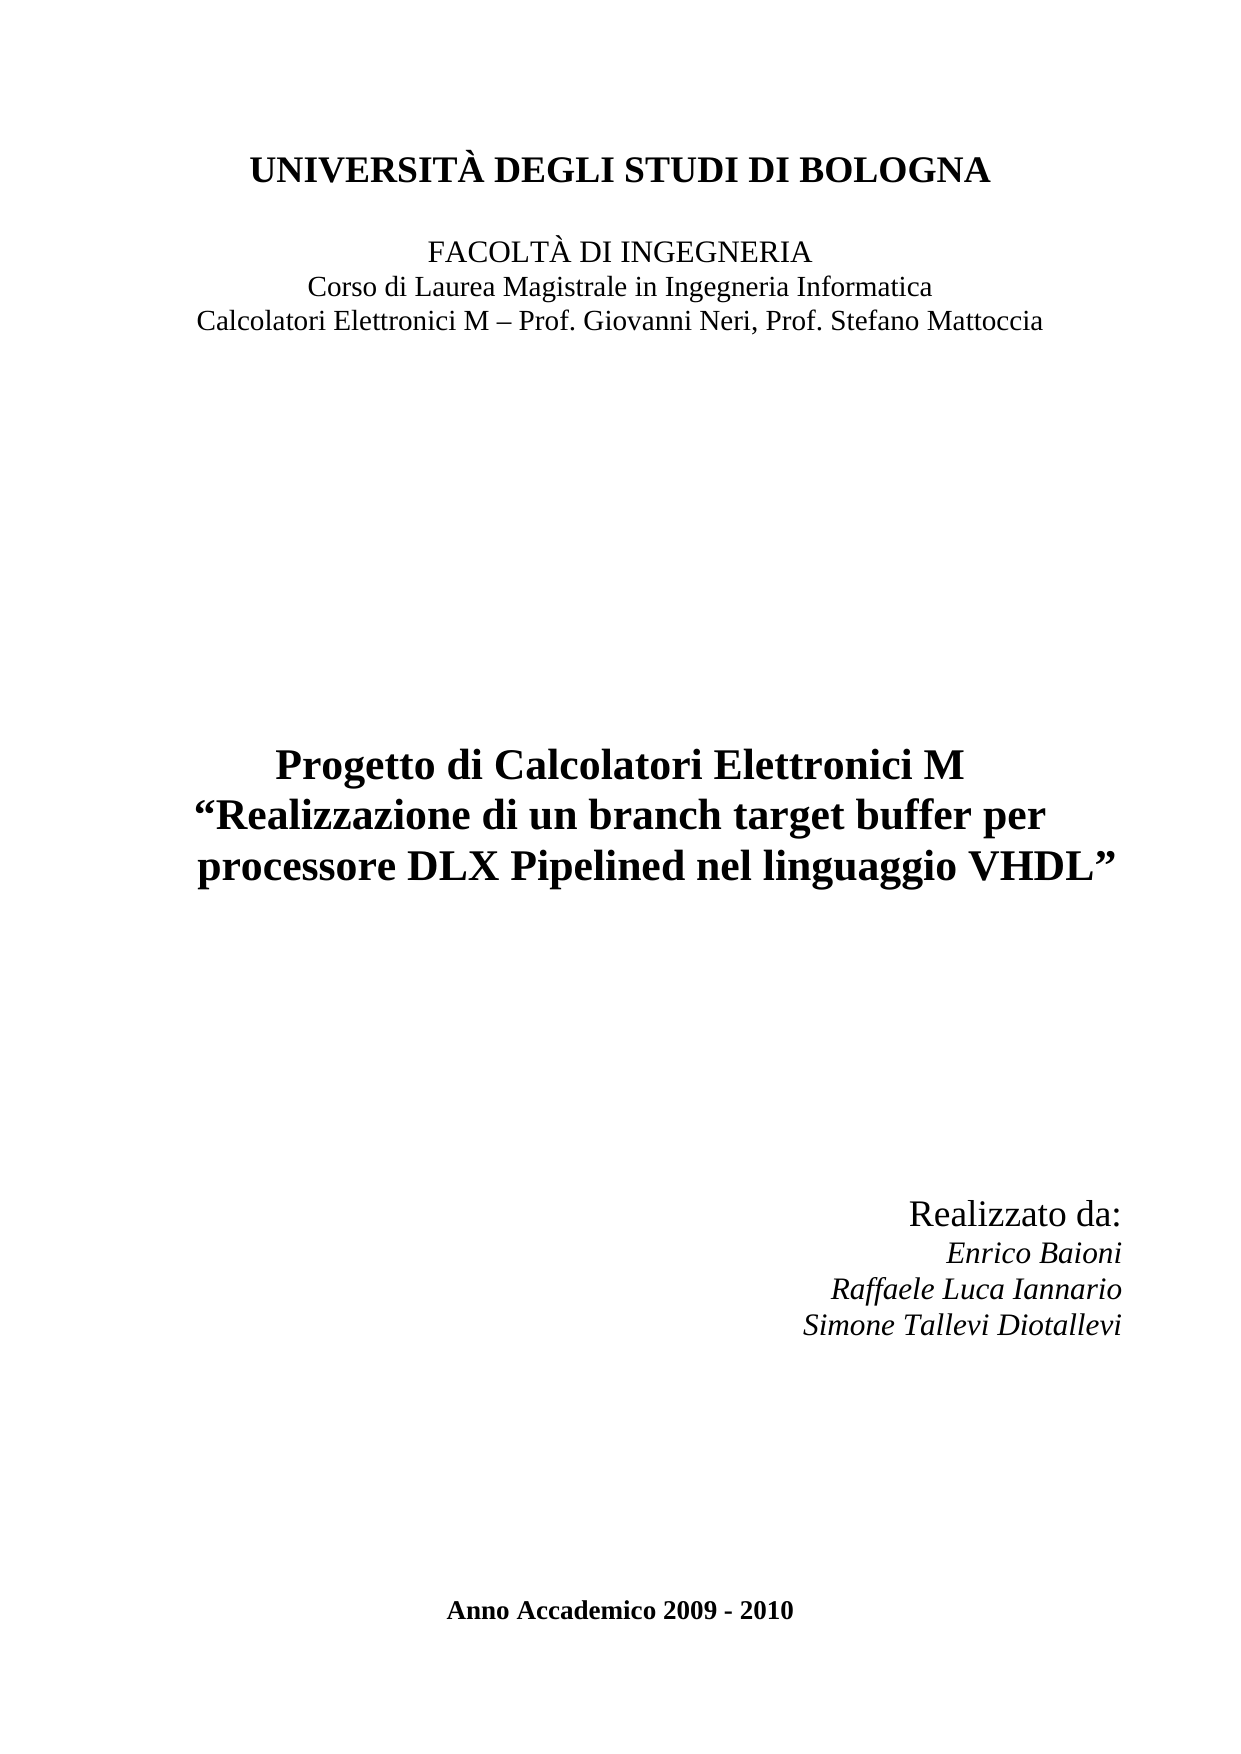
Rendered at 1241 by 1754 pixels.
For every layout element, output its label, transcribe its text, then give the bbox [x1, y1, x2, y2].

text Realizzato da: [118, 1191, 1122, 1234]
text Raffaele Luca Iannario [118, 1271, 1122, 1306]
text Simone Tallevi Diotallevi [118, 1306, 1122, 1342]
text Anno Accademico 2009 - 2010 [118, 1594, 1122, 1625]
text Enrico Baioni [118, 1234, 1122, 1271]
text Progetto di Calcolatori Elettronici M [118, 739, 1122, 789]
text FACOLTÀ DI INGEGNERIA [118, 233, 1122, 269]
text UNIVERSITÀ DEGLI STUDI DI BOLOGNA [118, 148, 1122, 191]
text “Realizzazione di un branch target buffer per processore DLX Pipelined nel linguaggio VHDL” [118, 789, 1122, 889]
text Corso di Laurea Magistrale in Ingegneria Informatica [118, 269, 1122, 303]
text Calcolatori Elettronici M – Prof. Giovanni Neri, Prof. Stefano Mattoccia [118, 303, 1122, 336]
